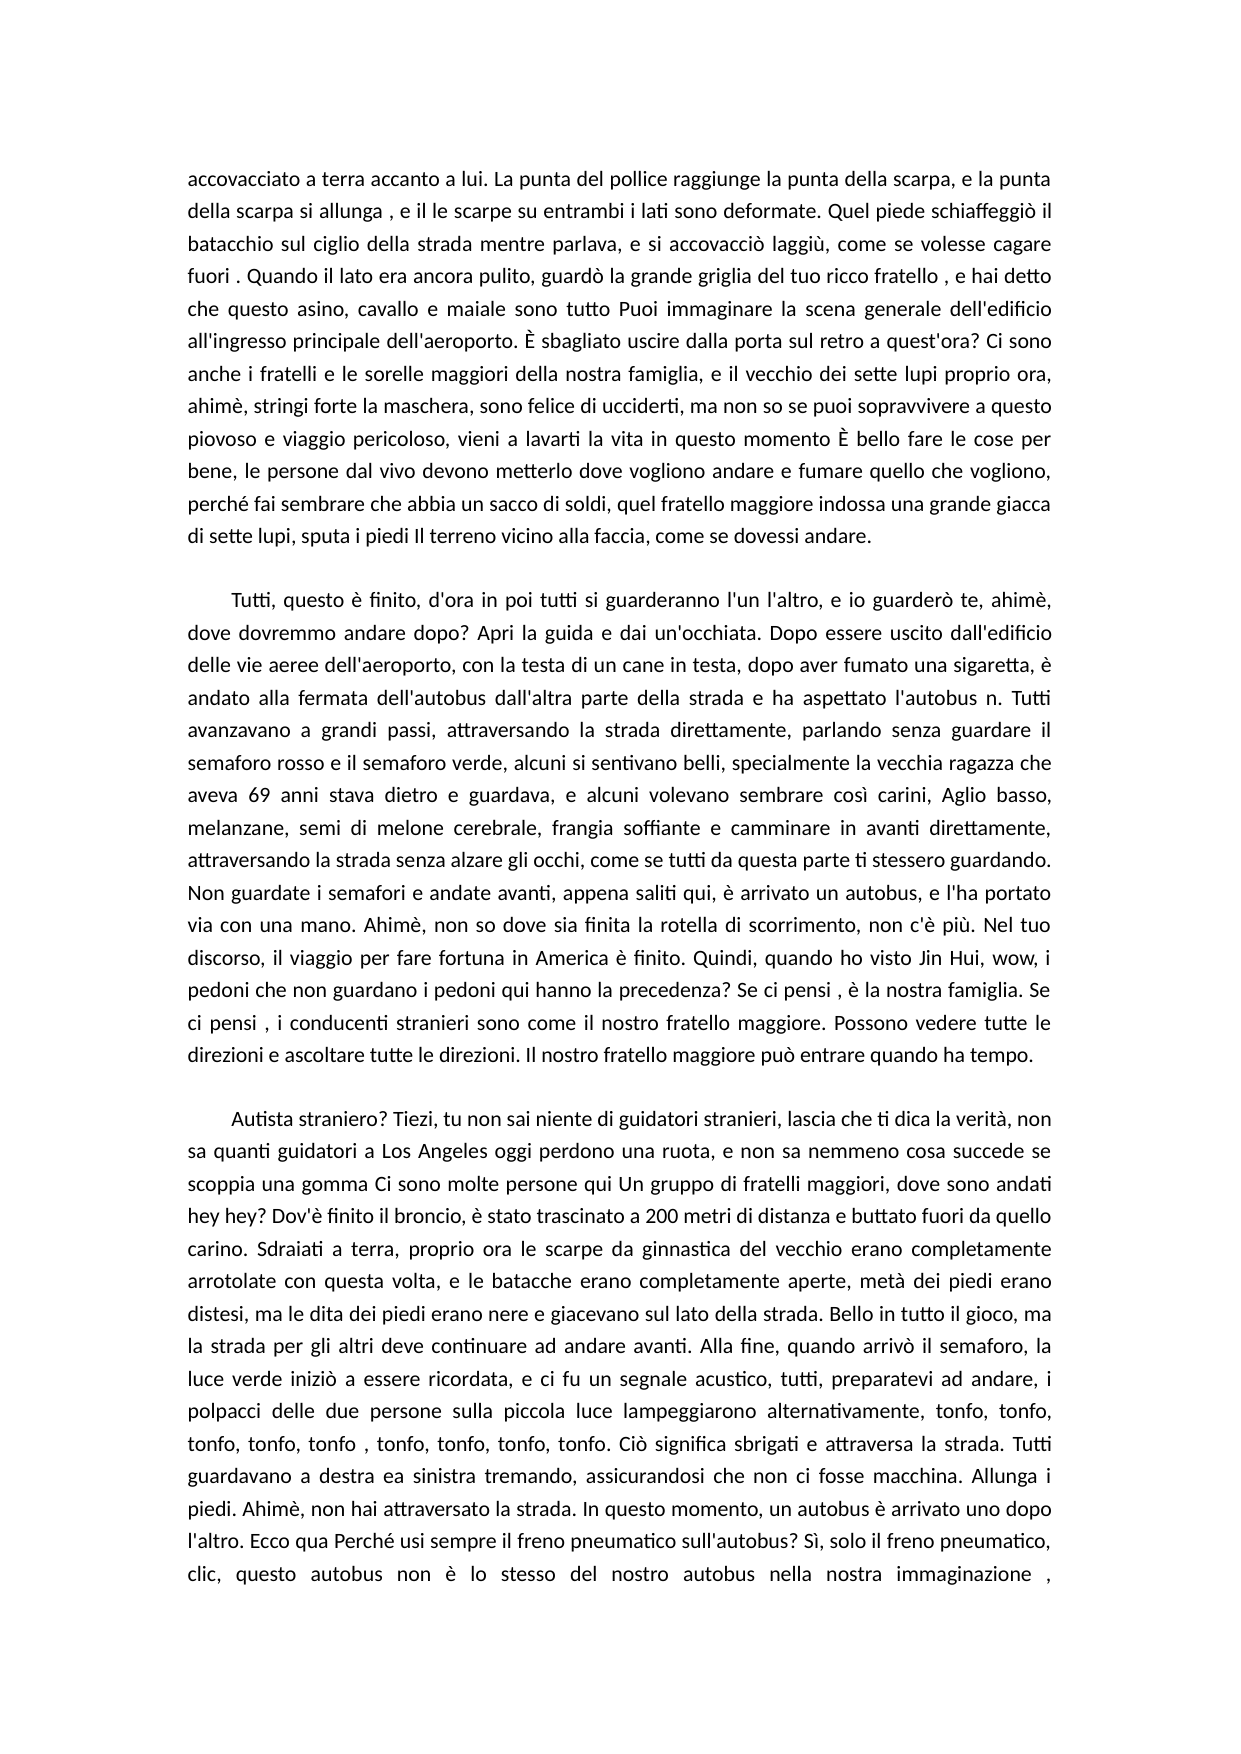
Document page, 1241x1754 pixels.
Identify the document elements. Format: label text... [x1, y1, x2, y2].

text Tutti, questo è finito, d'ora in poi tutti si guarderanno l'un l'altro, e io guarderò te, ahimè, dove dovremmo andare dopo? Apri la guida e dai un'occhiata. Dopo essere uscito dall'edificio delle vie aeree dell'aeroporto, con la testa di un cane in testa, dopo aver fumato una sigaretta, è andato alla fermata dell'autobus dall'altra parte della strada e ha aspettato l'autobus n. Tutti avanzavano a grandi passi, attraversando la strada direttamente, parlando senza guardare il semaforo rosso e il semaforo verde, alcuni si sentivano belli, specialmente la vecchia ragazza che aveva 69 anni stava dietro e guardava, e alcuni volevano sembrare così carini, Aglio basso, melanzane, semi di melone cerebrale, frangia soffiante e camminare in avanti direttamente, attraversando la strada senza alzare gli occhi, come se tutti da questa parte ti stessero guardando. Non guardate i semafori e andate avanti, appena saliti qui, è arrivato un autobus, e l'ha portato via con una mano. Ahimè, non so dove sia finita la rotella di scorrimento, non c'è più. Nel tuo discorso, il viaggio per fare fortuna in America è finito. Quindi, quando ho visto Jin Hui, wow, i pedoni che non guardano i pedoni qui hanno la precedenza? Se ci pensi , è la nostra famiglia. Se ci pensi , i conducenti stranieri sono come il nostro fratello maggiore. Possono vedere tutte le direzioni e ascoltare tutte le direzioni. Il nostro fratello maggiore può entrare quando ha tempo. [187, 583, 1053, 1071]
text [187, 162, 1053, 552]
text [187, 1102, 1053, 1589]
